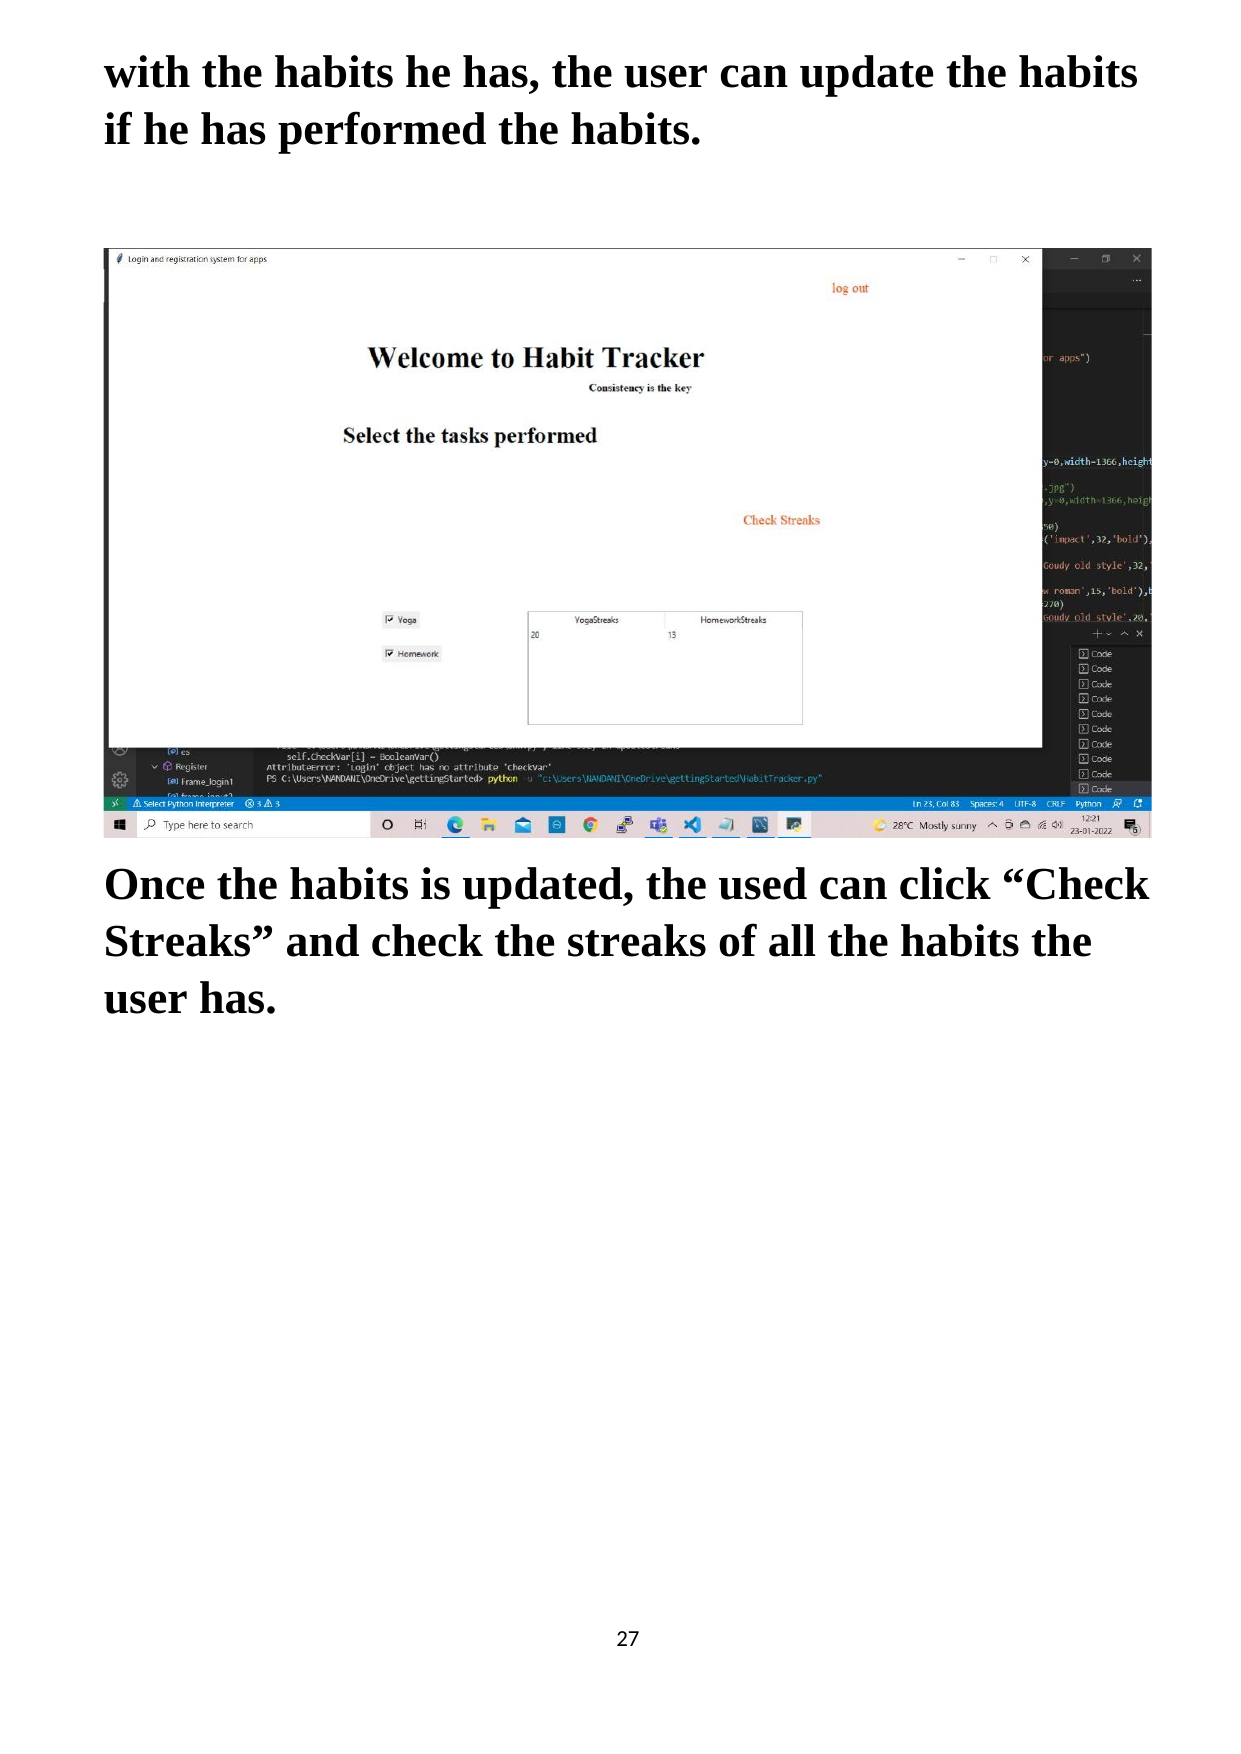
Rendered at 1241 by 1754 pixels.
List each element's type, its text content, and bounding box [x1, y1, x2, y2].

text Once the habits is updated, the used can click “Check Streaks” and check the streaks of all the habits the user has. [103, 857, 1152, 1023]
picture [103, 248, 1152, 838]
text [103, 44, 1152, 154]
